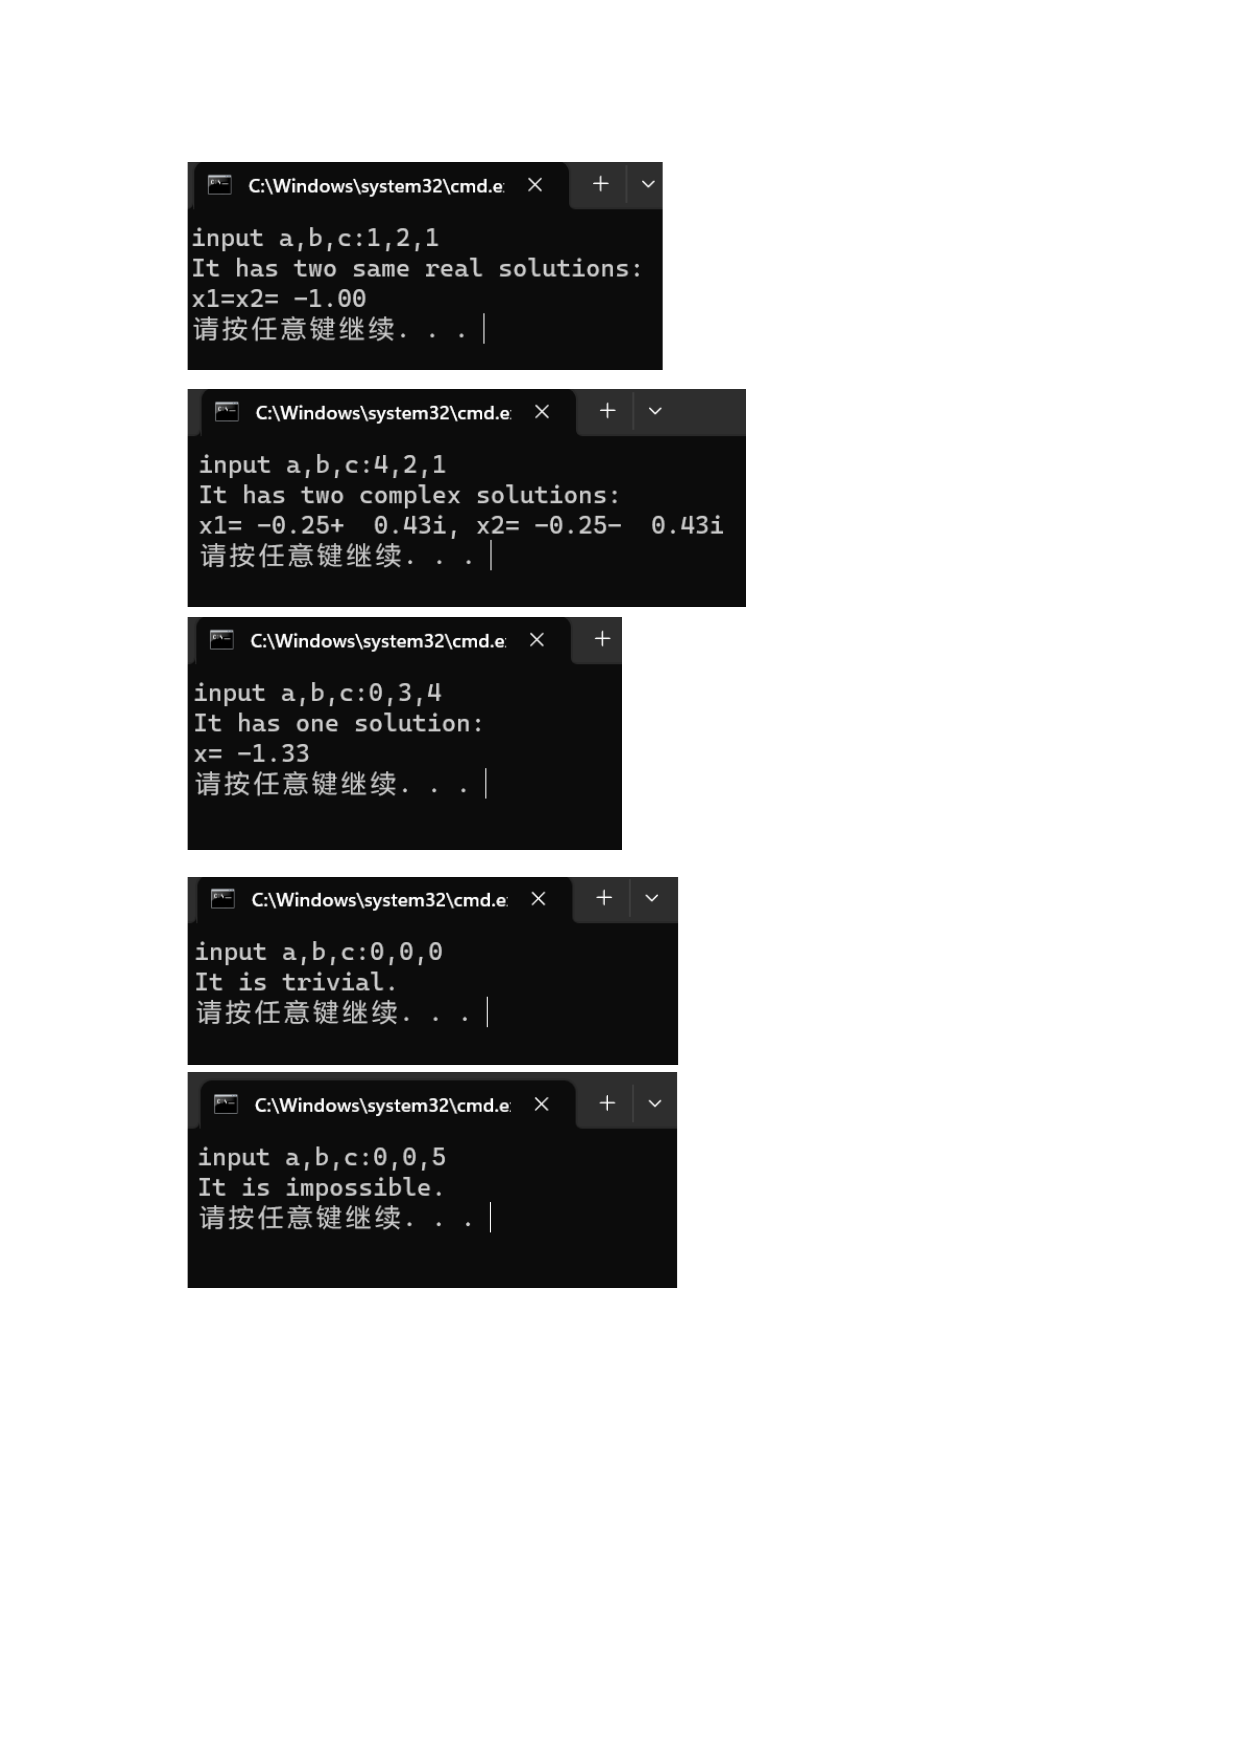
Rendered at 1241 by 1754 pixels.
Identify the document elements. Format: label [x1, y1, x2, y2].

picture [187, 389, 746, 607]
picture [187, 162, 663, 370]
picture [187, 1072, 678, 1288]
picture [187, 877, 679, 1065]
picture [187, 617, 622, 850]
